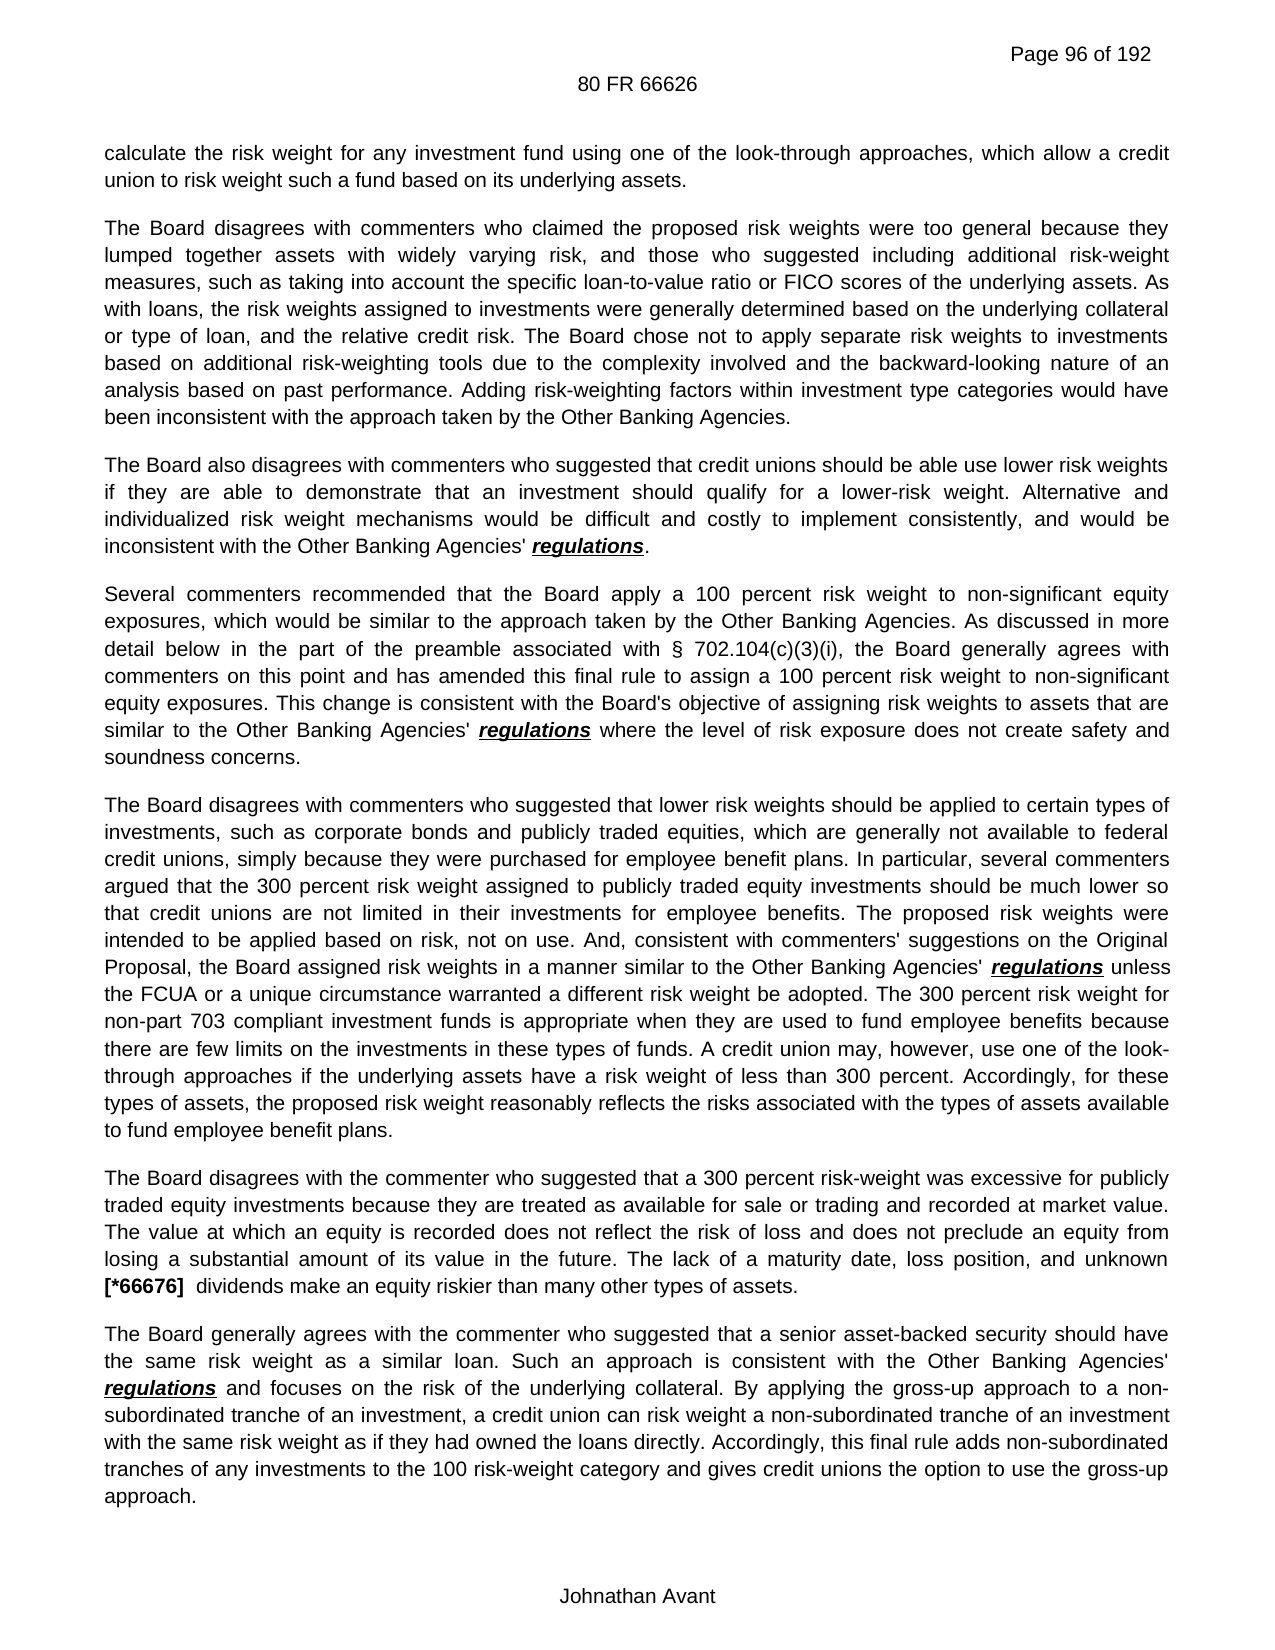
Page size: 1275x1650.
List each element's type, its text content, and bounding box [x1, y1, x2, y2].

text The Board also disagrees with commenters who suggested that credit unions should be able use lower risk weights if they are able to demonstrate that an investment should qualify for a lower-risk weight. Alternative and individualized risk weight mechanisms would be difficult and costly to implement consistently, and would be inconsistent with the Other Banking Agencies' regulations. [104, 450, 1171, 558]
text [104, 137, 1171, 192]
text The Board disagrees with the commenter who suggested that a 300 percent risk-weight was excessive for publicly traded equity investments because they are treated as available for sale or trading and recorded at market value. The value at which an equity is recorded does not reflect the risk of loss and does not preclude an equity from losing a substantial amount of its value in the future. The lack of a maturity date, loss position, and unknown [*66676] dividends make an equity riskier than many other types of assets. [104, 1162, 1171, 1298]
text Several commenters recommended that the Board apply a 100 percent risk weight to non-significant equity exposures, which would be similar to the approach taken by the Other Banking Agencies. As discussed in more detail below in the part of the preamble associated with § 702.104(c)(3)(i), the Board generally agrees with commenters on this point and has amended this final rule to assign a 100 percent risk weight to non-significant equity exposures. This change is consistent with the Board's objective of assigning risk weights to assets that are similar to the Other Banking Agencies' regulations where the level of risk exposure does not create safety and soundness concerns. [104, 579, 1171, 769]
text The Board disagrees with commenters who suggested that lower risk weights should be applied to certain types of investments, such as corporate bonds and publicly traded equities, which are generally not available to federal credit unions, simply because they were purchased for employee benefit plans. In particular, several commenters argued that the 300 percent risk weight assigned to publicly traded equity investments should be much lower so that credit unions are not limited in their investments for employee benefits. The proposed risk weights were intended to be applied based on risk, not on use. And, consistent with commenters' suggestions on the Original Proposal, the Board assigned risk weights in a manner similar to the Other Banking Agencies' regulations unless the FCUA or a unique circumstance warranted a different risk weight be adopted. The 300 percent risk weight for non-part 703 compliant investment funds is appropriate when they are used to fund employee benefits because there are few limits on the investments in these types of funds. A credit union may, however, use one of the look-through approaches if the underlying assets have a risk weight of less than 300 percent. Accordingly, for these types of assets, the proposed risk weight reasonably reflects the risks associated with the types of assets available to fund employee benefit plans. [104, 789, 1171, 1142]
text The Board disagrees with commenters who claimed the proposed risk weights were too general because they lumped together assets with widely varying risk, and those who suggested including additional risk-weight measures, such as taking into account the specific loan-to-value ratio or FICO scores of the underlying assets. As with loans, the risk weights assigned to investments were generally determined based on the underlying collateral or type of loan, and the relative credit risk. The Board chose not to apply separate risk weights to investments based on additional risk-weighting tools due to the complexity involved and the backward-looking nature of an analysis based on past performance. Adding risk-weighting factors within investment type categories would have been inconsistent with the approach taken by the Other Banking Agencies. [104, 212, 1171, 429]
text The Board generally agrees with the commenter who suggested that a senior asset-backed security should have the same risk weight as a similar loan. Such an approach is consistent with the Other Banking Agencies' regulations and focuses on the risk of the underlying collateral. By applying the gross-up approach to a non-subordinated tranche of an investment, a credit union can risk weight a non-subordinated tranche of an investment with the same risk weight as if they had owned the loans directly. Accordingly, this final rule adds non-subordinated tranches of any investments to the 100 risk-weight category and gives credit unions the option to use the gross-up approach. [104, 1319, 1171, 1508]
